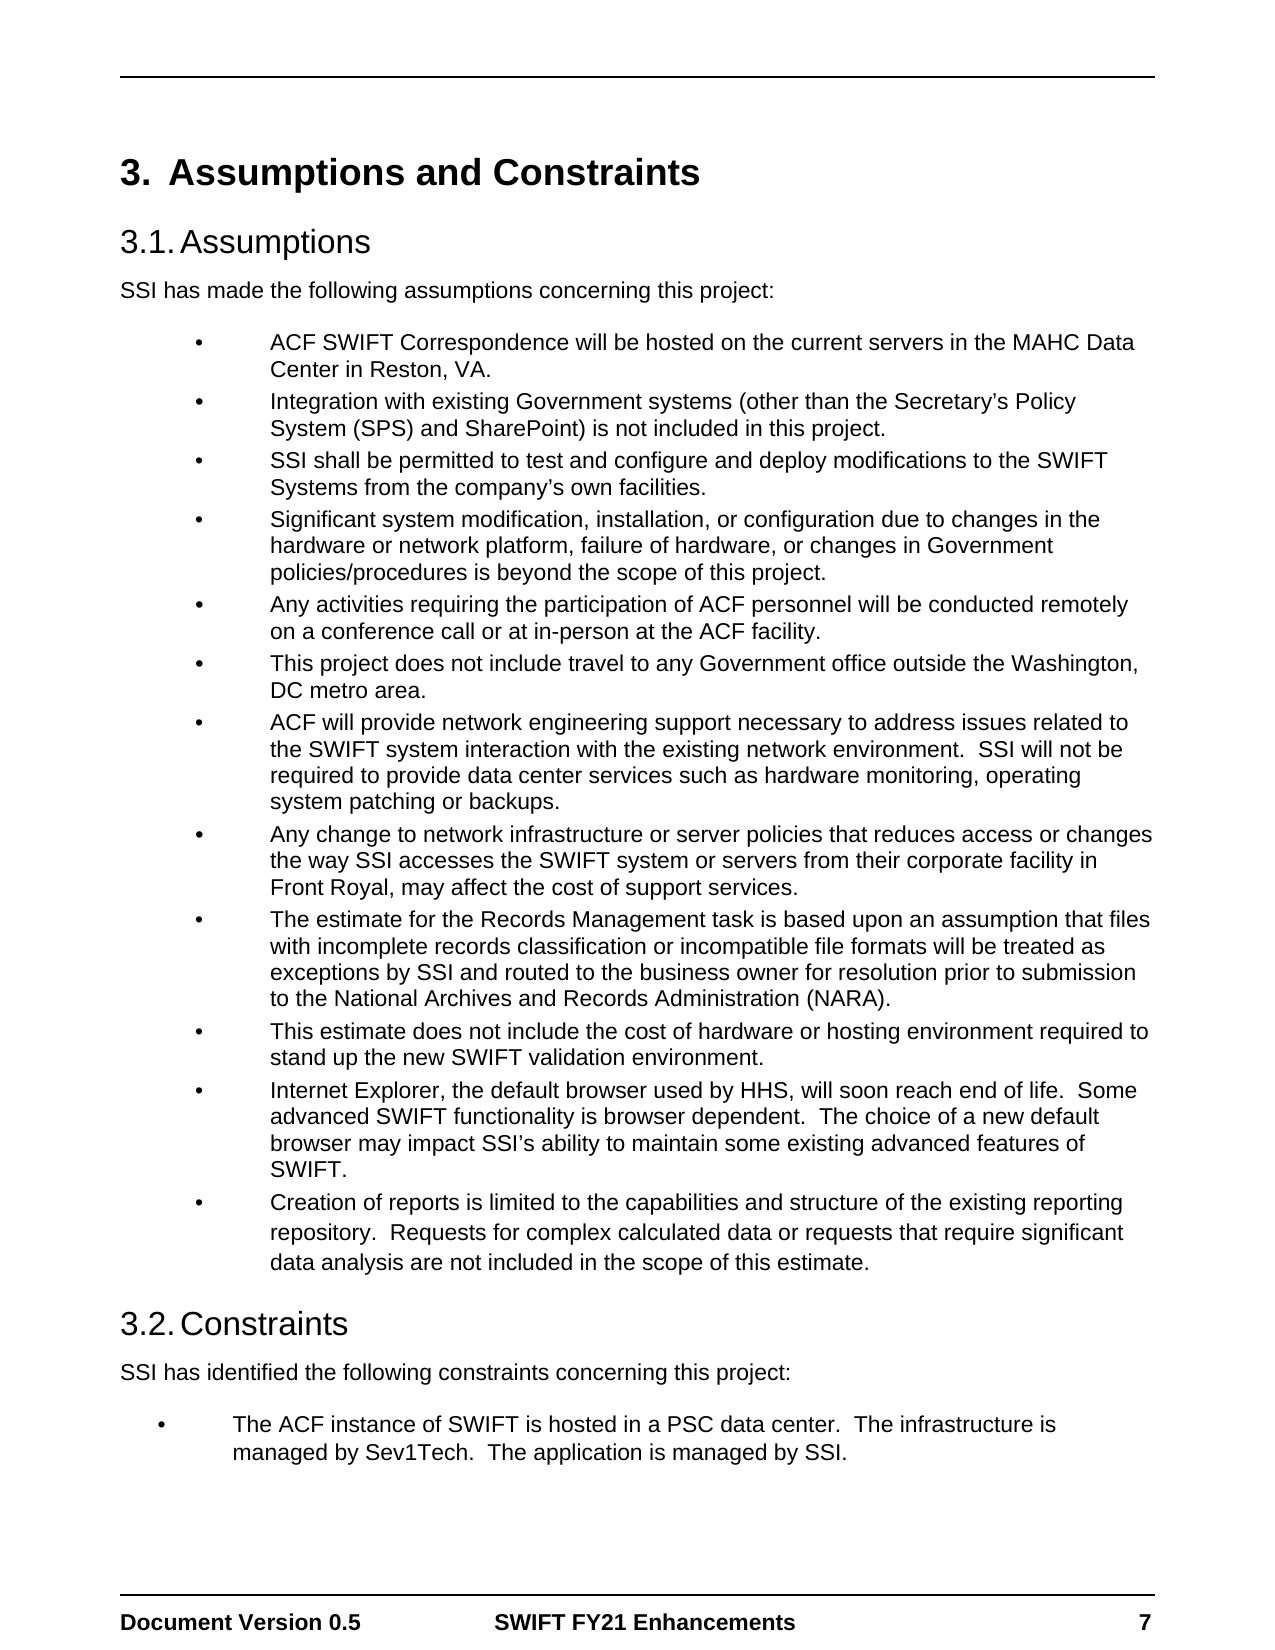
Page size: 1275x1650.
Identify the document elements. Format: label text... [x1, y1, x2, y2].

subtitle Assumptions and Constraints [120, 150, 1155, 193]
subtitle Assumptions [120, 222, 1155, 261]
subtitle Constraints [120, 1304, 1155, 1343]
